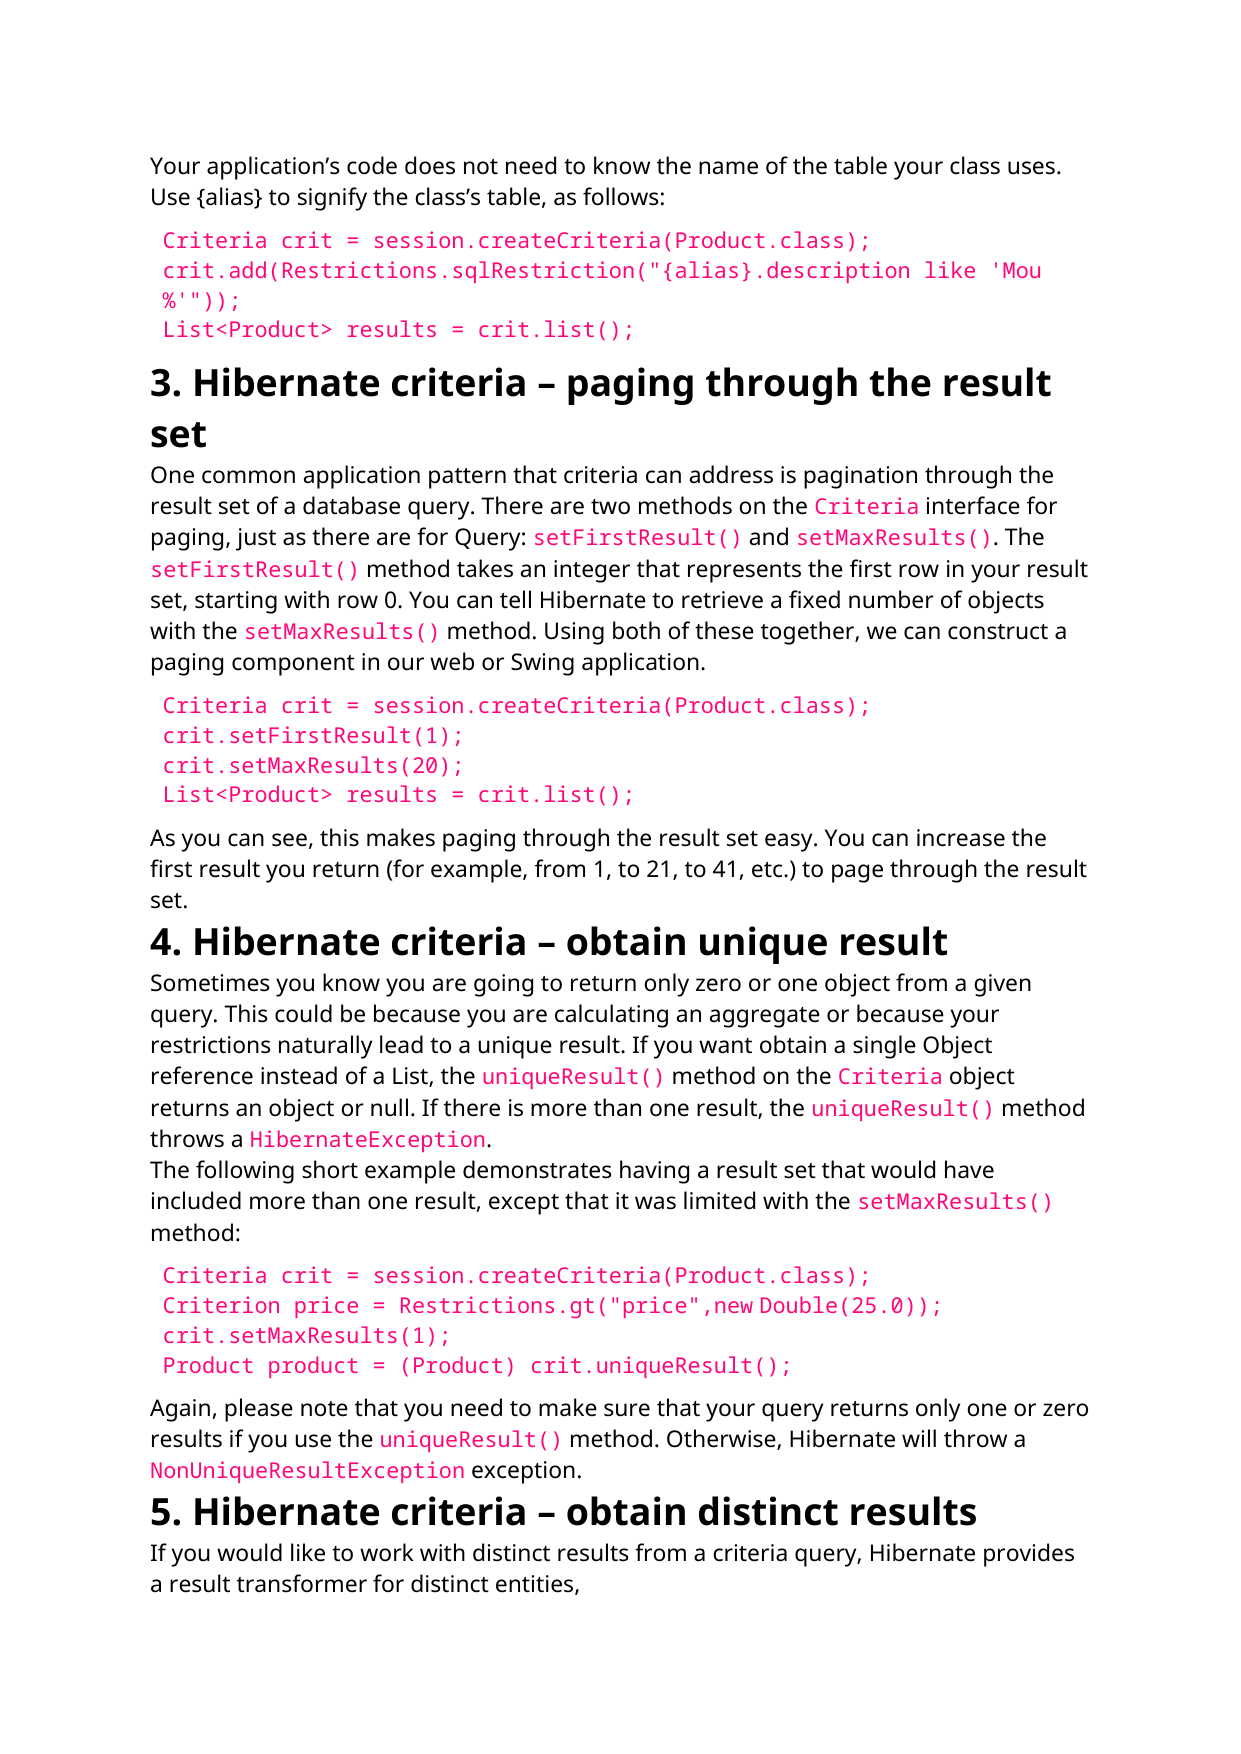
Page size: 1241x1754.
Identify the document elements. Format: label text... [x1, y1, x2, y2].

text One common application pattern that criteria can address is pagination through the result set of a database query. There are two methods on the Criteria interface for paging, just as there are for Query: setFirstResult() and setMaxResults(). The setFirstResult() method takes an integer that represents the first row in your result set, starting with row 0. You can tell Hibernate to retrieve a fixed number of objects with the setMaxResults() method. Using both of these together, we can construct a paging component in our web or Swing application. [150, 459, 1090, 677]
text As you can see, this makes paging through the result set easy. You can increase the first result you return (for example, from 1, to 21, to 41, etc.) to page through the result set. [150, 822, 1090, 915]
subtitle 5. Hibernate criteria – obtain distinct results [150, 1486, 1090, 1537]
table_header Criteria crit = session.createCriteria(Product.class); crit.add(Restrictions.sqlRestriction("{alias}.description like 'Mou%'")); List<Product> results = crit.list(); [150, 213, 1090, 357]
table_header Criteria crit = session.createCriteria(Product.class); Criterion price = Restrictions.gt("price",new Double(25.0)); crit.setMaxResults(1); Product product = (Product) crit.uniqueResult(); [150, 1248, 1090, 1392]
subtitle 3. Hibernate criteria – paging through the result set [150, 357, 1090, 459]
text Your application’s code does not need to know the name of the table your class uses. Use {alias} to signify the class’s table, as follows: [150, 150, 1090, 212]
subtitle 4. Hibernate criteria – obtain unique result [150, 915, 1090, 966]
text Sometimes you know you are going to return only zero or one object from a given query. This could be because you are calculating an aggregate or because your restrictions naturally lead to a unique result. If you want obtain a single Object reference instead of a List, the uniqueResult() method on the Criteria object returns an object or null. If there is more than one result, the uniqueResult() method throws a HibernateException. [150, 966, 1090, 1154]
text Again, please note that you need to make sure that your query returns only one or zero results if you use the uniqueResult() method. Otherwise, Hibernate will throw a NonUniqueResultException exception. [150, 1392, 1090, 1486]
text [150, 1537, 1090, 1599]
text The following short example demonstrates having a result set that would have included more than one result, except that it was limited with the setMaxResults() method: [150, 1154, 1090, 1248]
table_header Criteria crit = session.createCriteria(Product.class); crit.setFirstResult(1); crit.setMaxResults(20); List<Product> results = crit.list(); [150, 678, 1090, 822]
